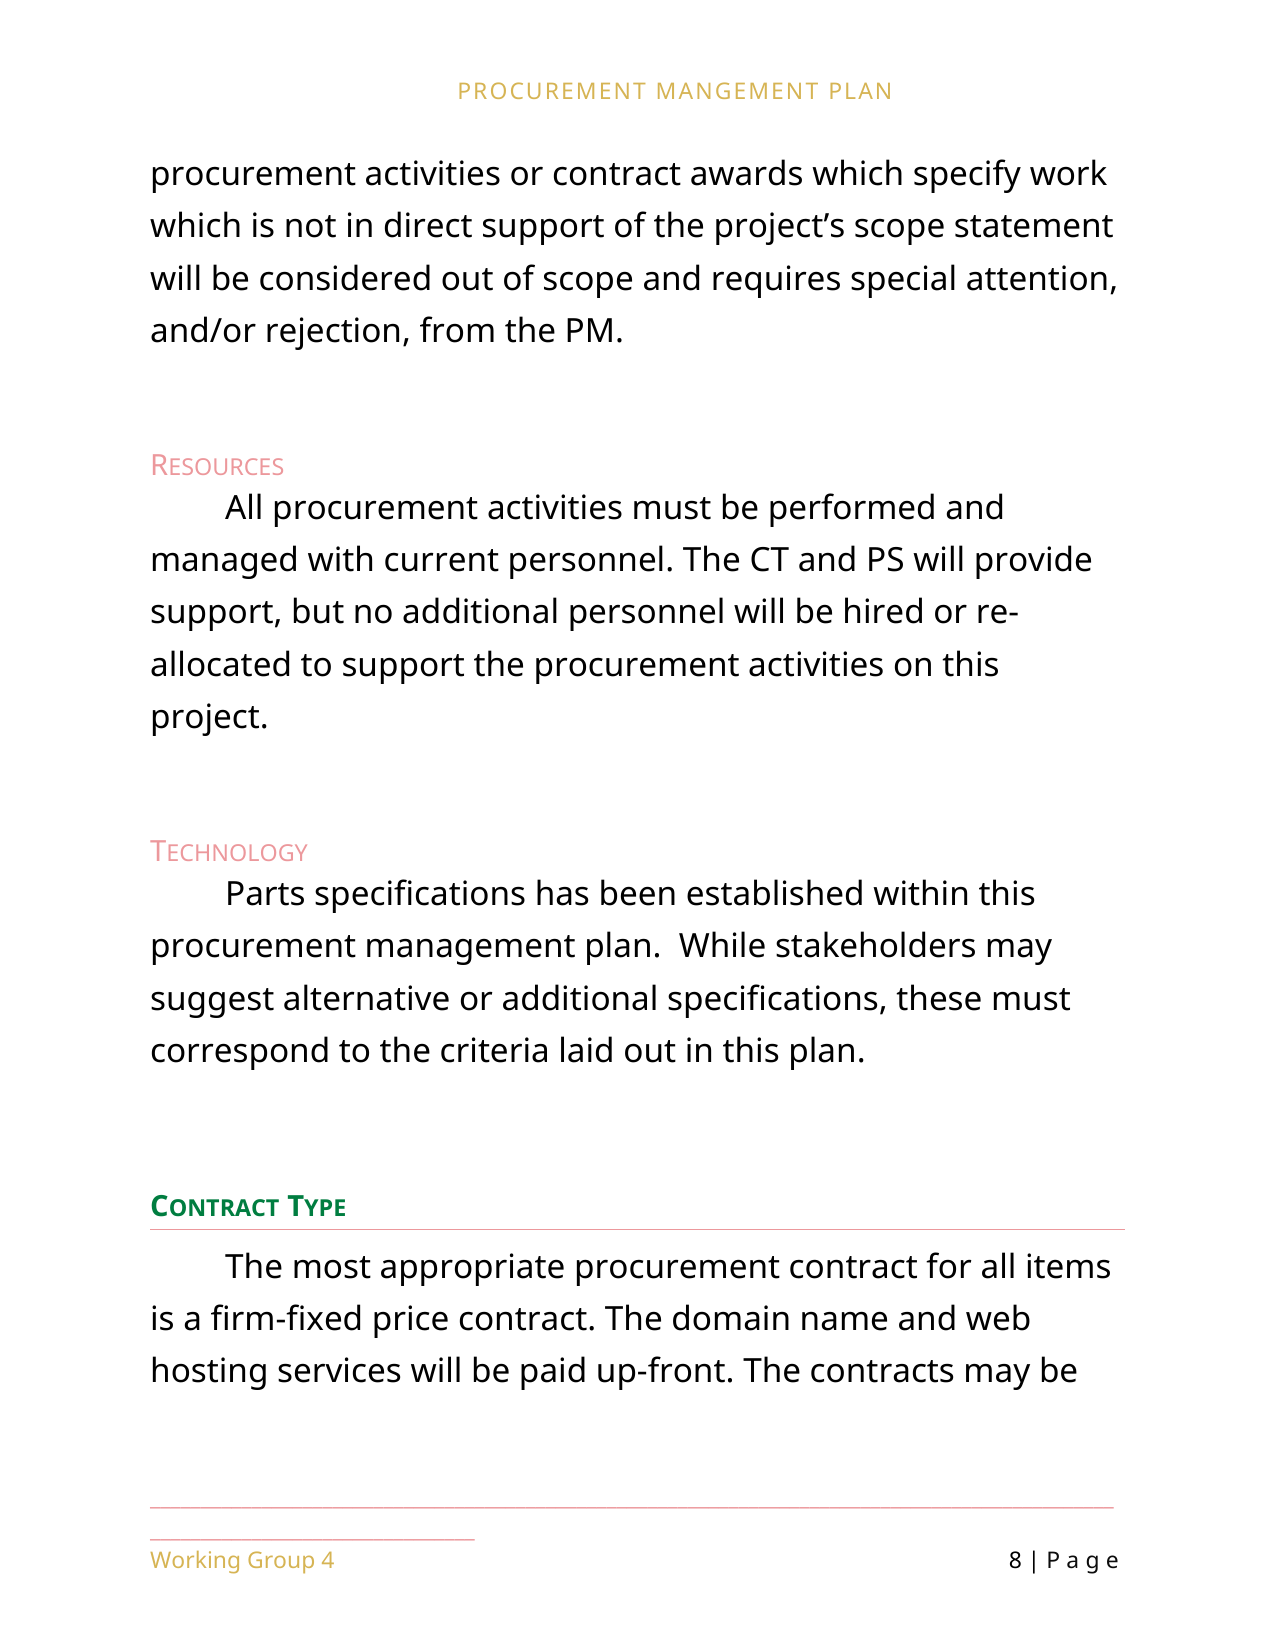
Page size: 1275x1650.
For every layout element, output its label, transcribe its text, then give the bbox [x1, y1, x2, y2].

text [150, 1243, 1125, 1392]
subtitle Contract Type [150, 1185, 1125, 1229]
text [150, 150, 1125, 352]
subtitle Technology [150, 830, 1125, 870]
subtitle Resources [150, 444, 1125, 484]
text All procurement activities must be performed and managed with current personnel. The CT and PS will provide support, but no additional personnel will be hired or re-allocated to support the procurement activities on this project. [150, 484, 1125, 738]
text Parts specifications has been established within this procurement management plan. While stakeholders may suggest alternative or additional specifications, these must correspond to the criteria laid out in this plan. [150, 870, 1125, 1072]
